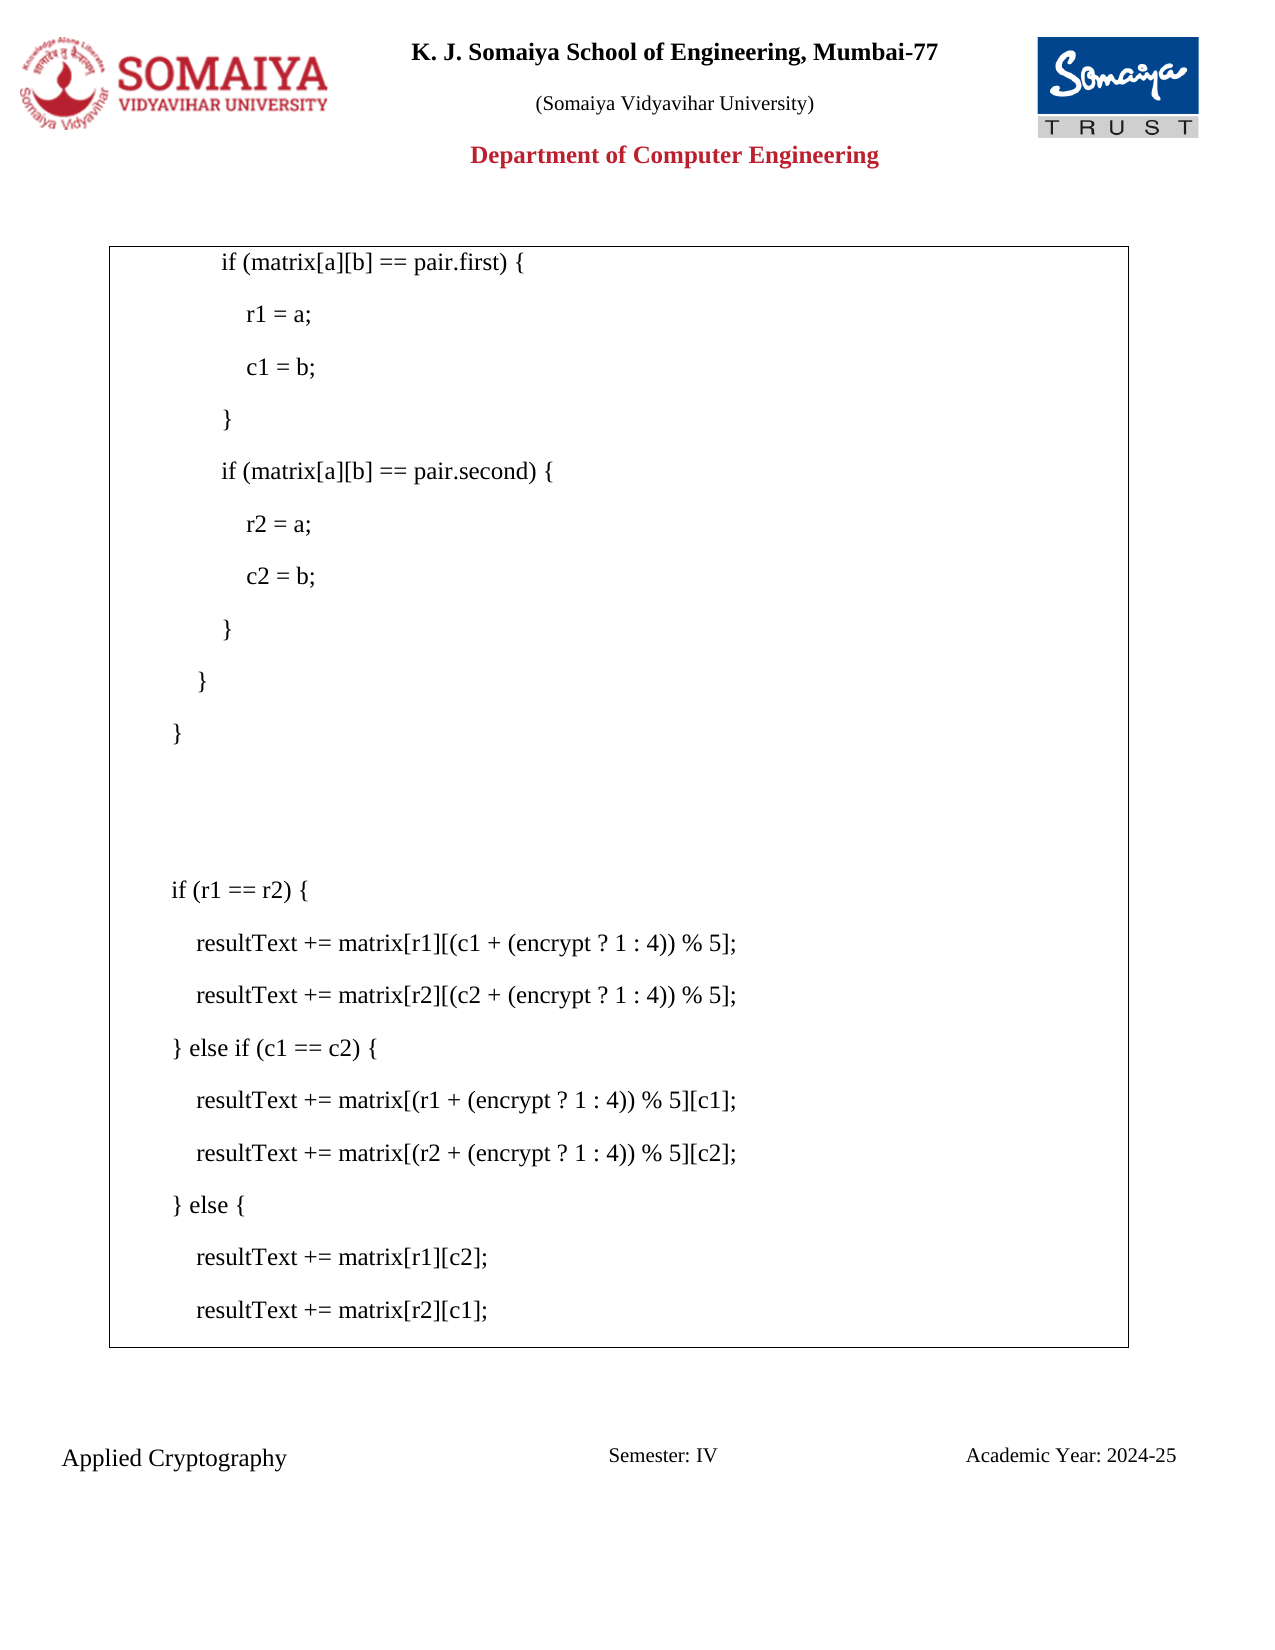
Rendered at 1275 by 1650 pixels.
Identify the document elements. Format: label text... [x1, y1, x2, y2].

picture [20, 37, 328, 130]
picture [1037, 37, 1199, 138]
